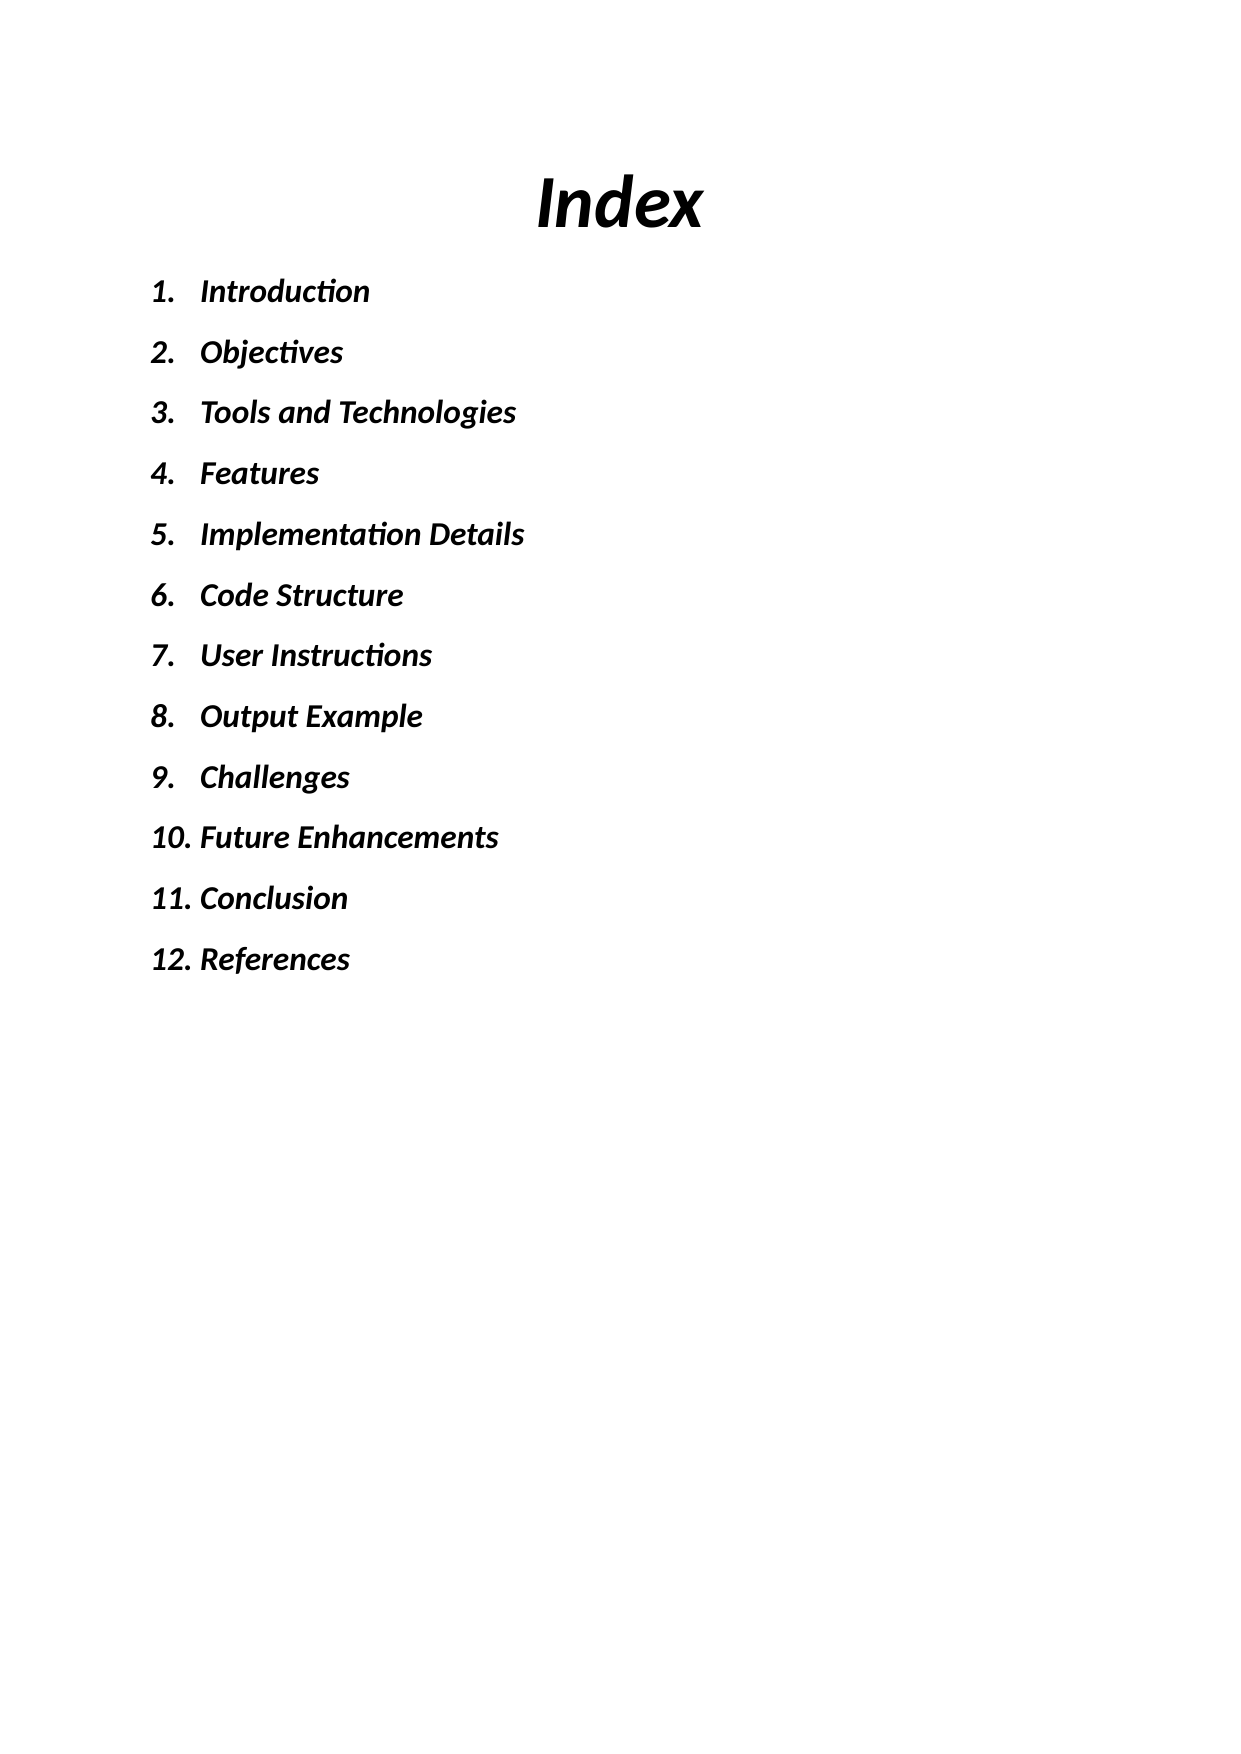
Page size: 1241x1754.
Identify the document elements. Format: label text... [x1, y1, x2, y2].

list Challenges [150, 756, 1096, 797]
list Conclusion [150, 877, 1096, 918]
list Code Structure [150, 574, 1096, 614]
list Tools and Technologies [150, 391, 1096, 432]
list Future Enhancements [150, 817, 1096, 857]
list Output Example [150, 695, 1096, 736]
list References [150, 938, 1096, 979]
list Features [150, 452, 1096, 493]
text Index [150, 154, 1096, 246]
list Introduction [150, 270, 1096, 311]
list Objectives [150, 331, 1096, 371]
list User Instructions [150, 634, 1096, 675]
list Implementation Details [150, 513, 1096, 554]
